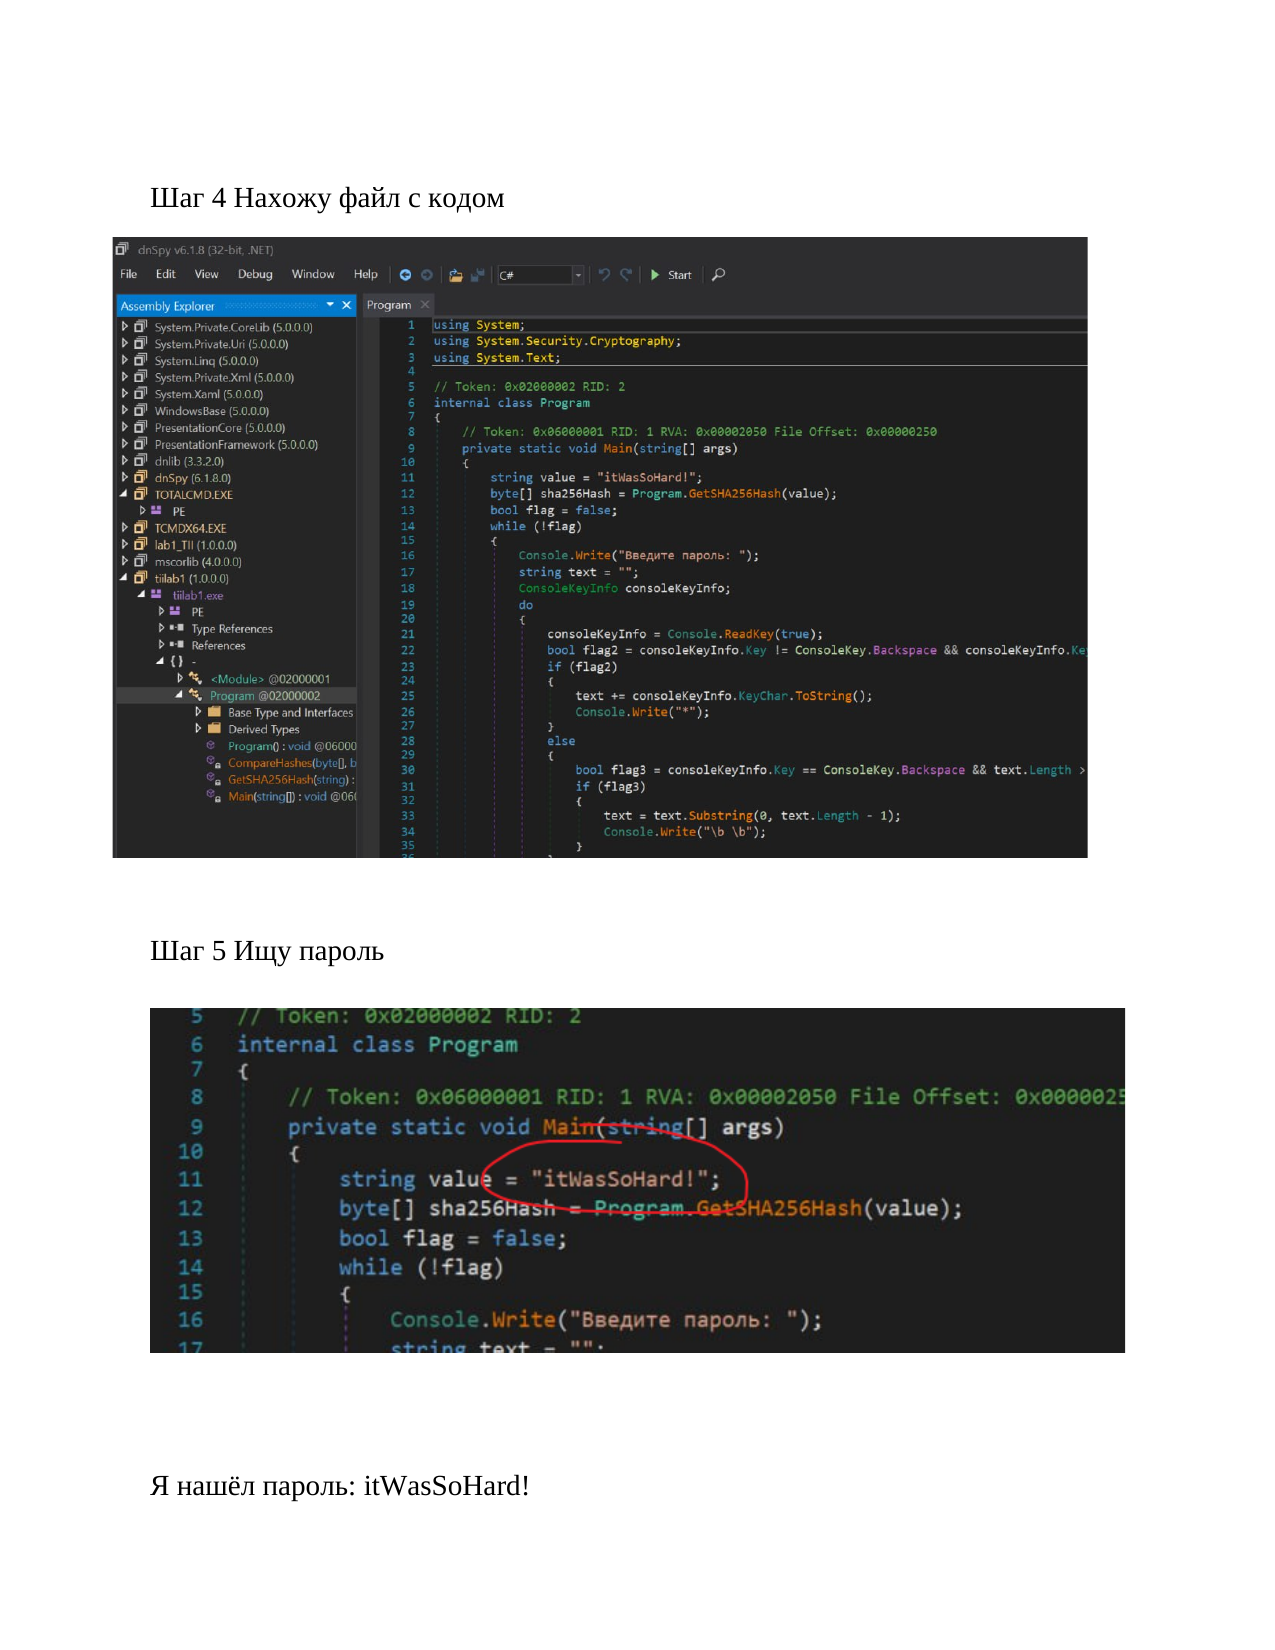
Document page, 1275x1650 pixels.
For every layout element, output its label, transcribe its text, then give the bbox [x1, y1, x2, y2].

text Я нашёл пароль: itWasSoHard! [150, 1468, 1125, 1501]
picture [150, 1008, 1125, 1353]
text Шаг 4 Нахожу файл с кодом [150, 180, 1125, 214]
text Шаг 5 Ищу пароль [150, 933, 1125, 967]
picture [112, 237, 1088, 858]
